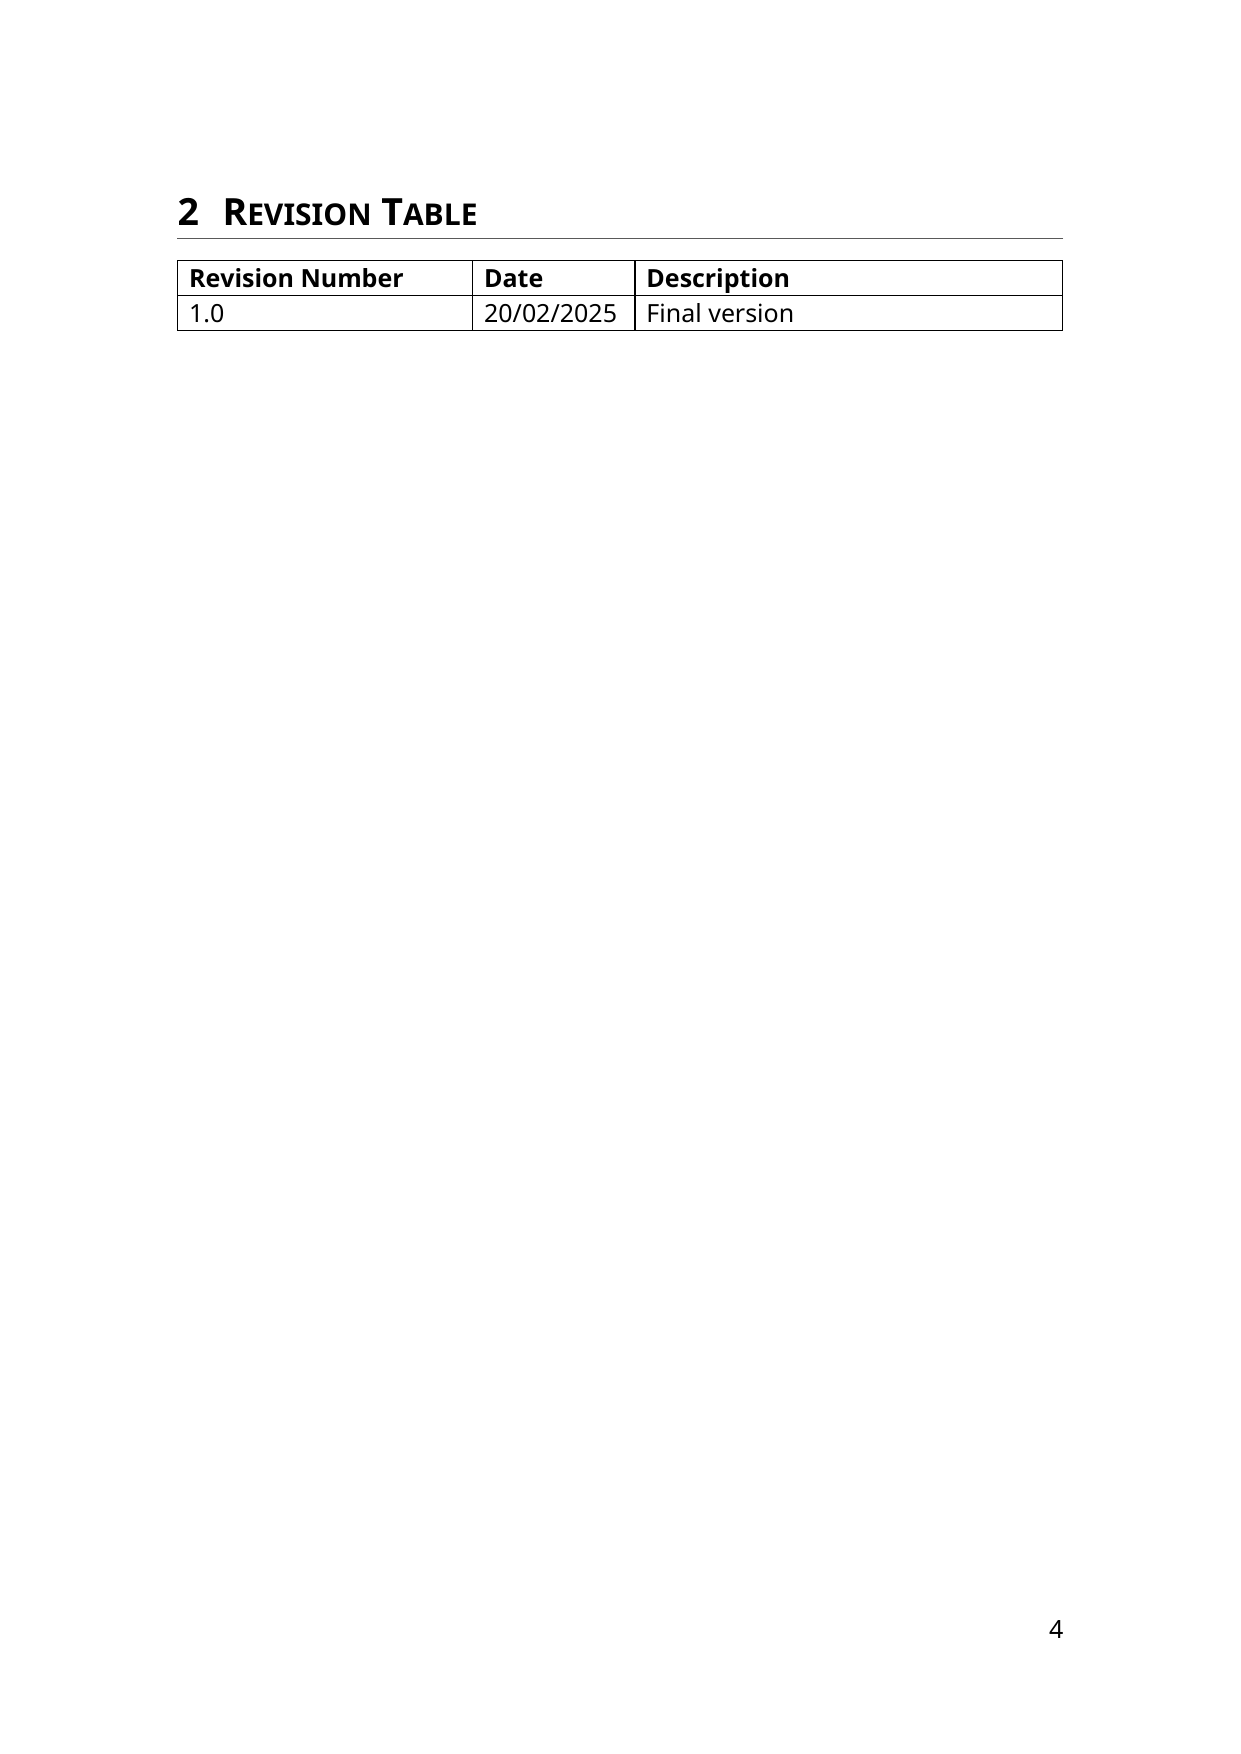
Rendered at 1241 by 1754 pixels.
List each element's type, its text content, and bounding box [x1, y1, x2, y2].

table_cell 1.0 [178, 296, 472, 330]
table_header Date [473, 261, 634, 295]
table_header Revision Number [178, 261, 472, 295]
table_header Description [636, 261, 1062, 295]
subtitle Revision Table [177, 185, 1063, 238]
table_cell 20/02/2025 [473, 296, 634, 330]
table_cell Final version [636, 296, 1062, 330]
